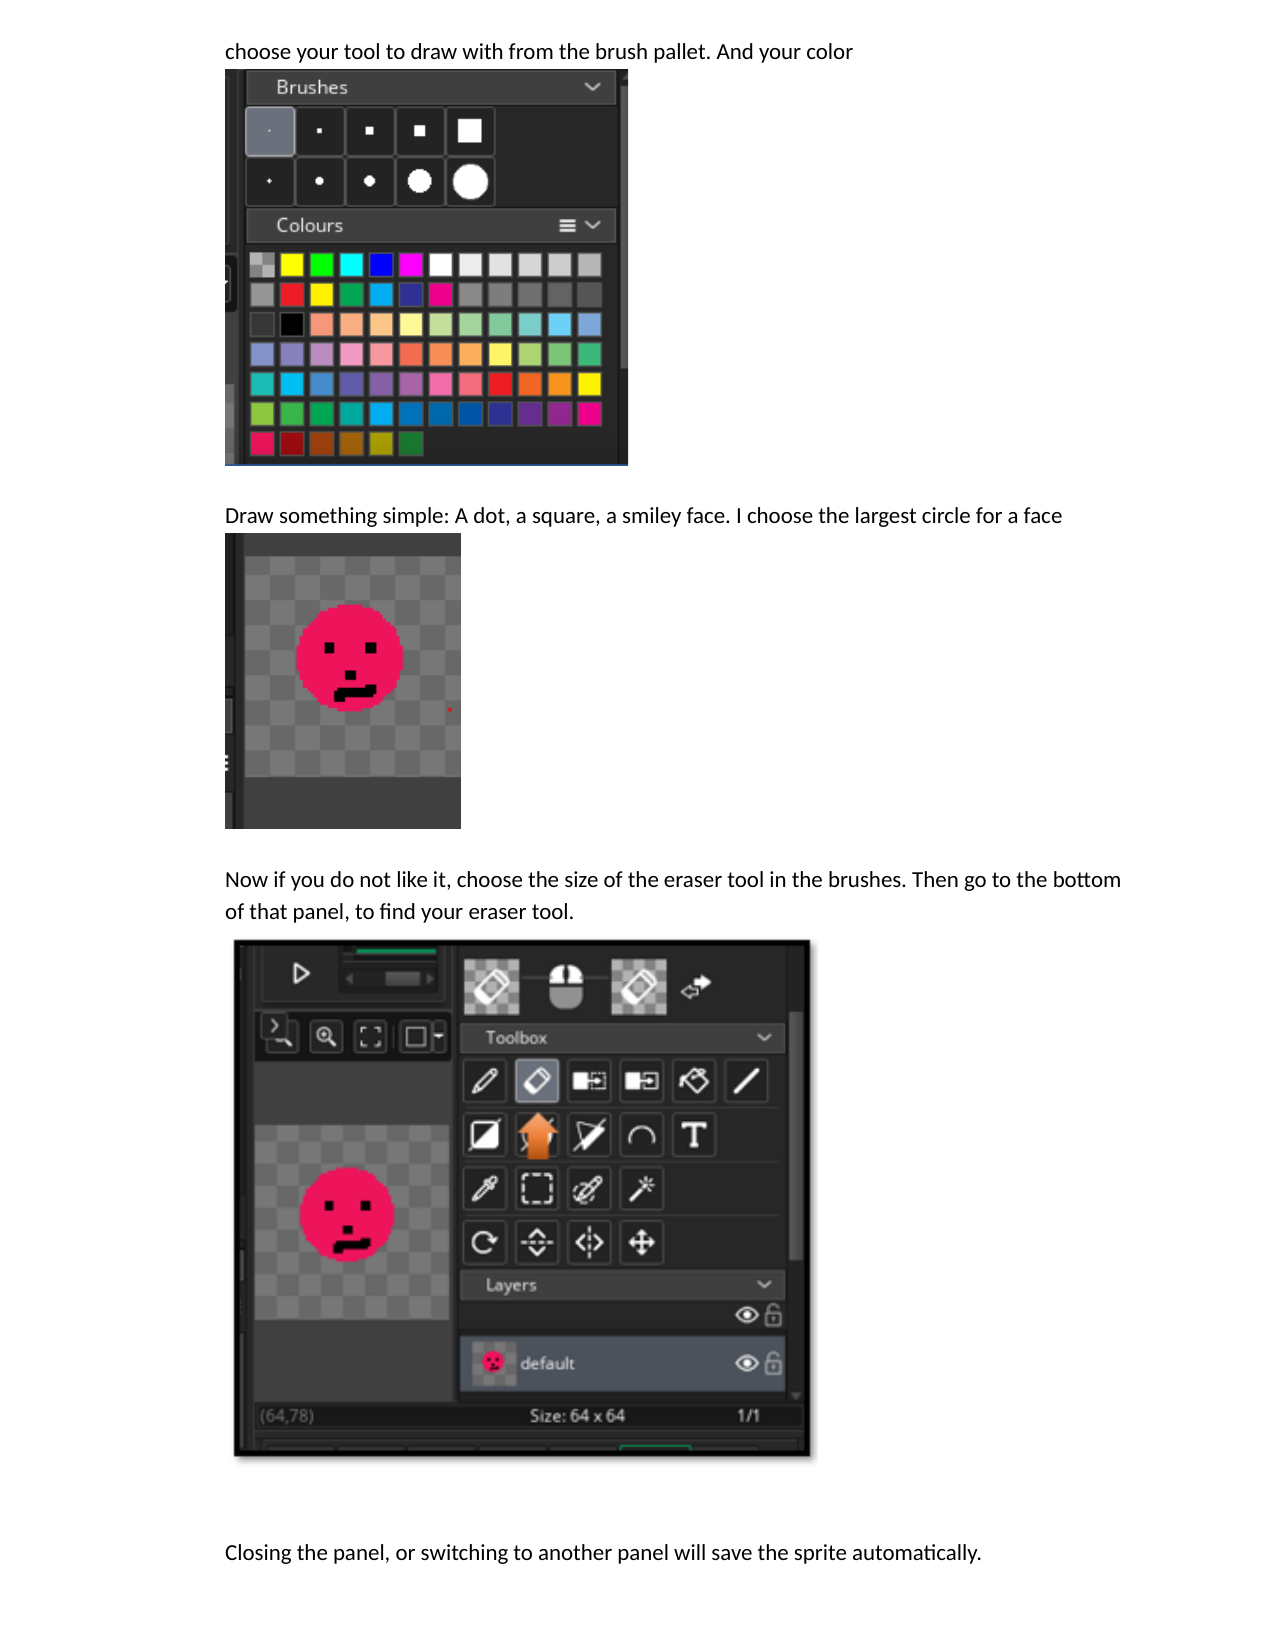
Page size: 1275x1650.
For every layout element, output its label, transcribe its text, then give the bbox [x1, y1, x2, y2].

picture [225, 929, 818, 1470]
text Closing the panel, or switching to another panel will save the sprite automatically. [225, 1538, 1125, 1566]
text Now if you do not like it, choose the size of the eraser tool in the brushes. Then go to the bottom of that panel, to find your eraser tool. [225, 865, 1125, 926]
text choose your tool to draw with from the brush pallet. And your color [225, 37, 1125, 66]
picture [225, 69, 629, 466]
picture [225, 533, 461, 829]
text Draw something simple: A dot, a square, a smiley face. I choose the largest circle for a face [225, 501, 1125, 529]
